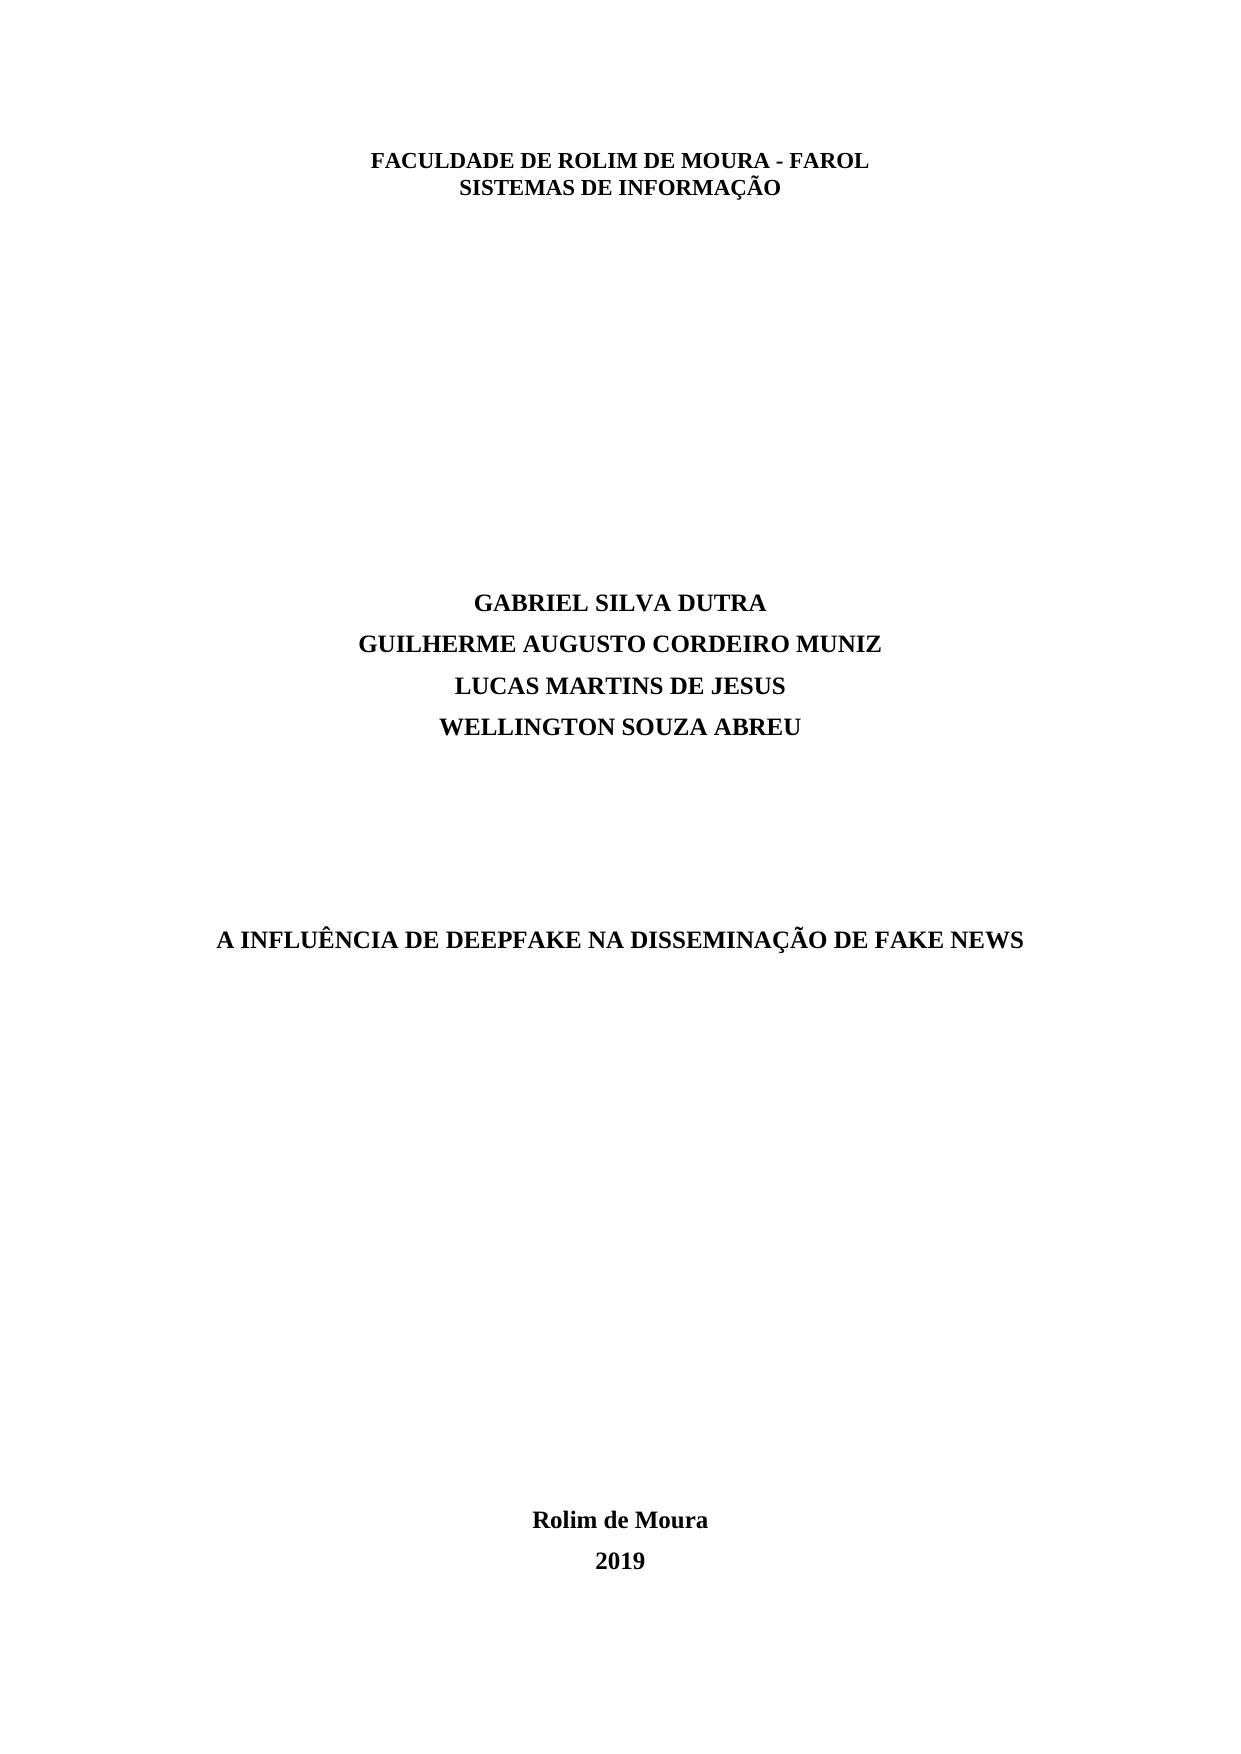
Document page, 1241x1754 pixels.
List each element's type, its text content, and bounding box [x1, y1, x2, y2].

text SISTEMAS DE INFORMAÇÃO [177, 174, 1063, 200]
text A INFLUÊNCIA DE DEEPFAKE NA DISSEMINAÇÃO DE FAKE NEWS [177, 925, 1063, 953]
text 2019 [177, 1546, 1063, 1575]
text FACULDADE DE ROLIM DE MOURA - FAROL [177, 148, 1063, 174]
text GUILHERME AUGUSTO CORDEIRO MUNIZ [177, 629, 1063, 658]
text LUCAS MARTINS DE JESUS [177, 671, 1063, 699]
text Rolim de Moura [177, 1505, 1063, 1533]
text WELLINGTON SOUZA ABREU [177, 712, 1063, 741]
text GABRIEL SILVA DUTRA [177, 588, 1063, 617]
